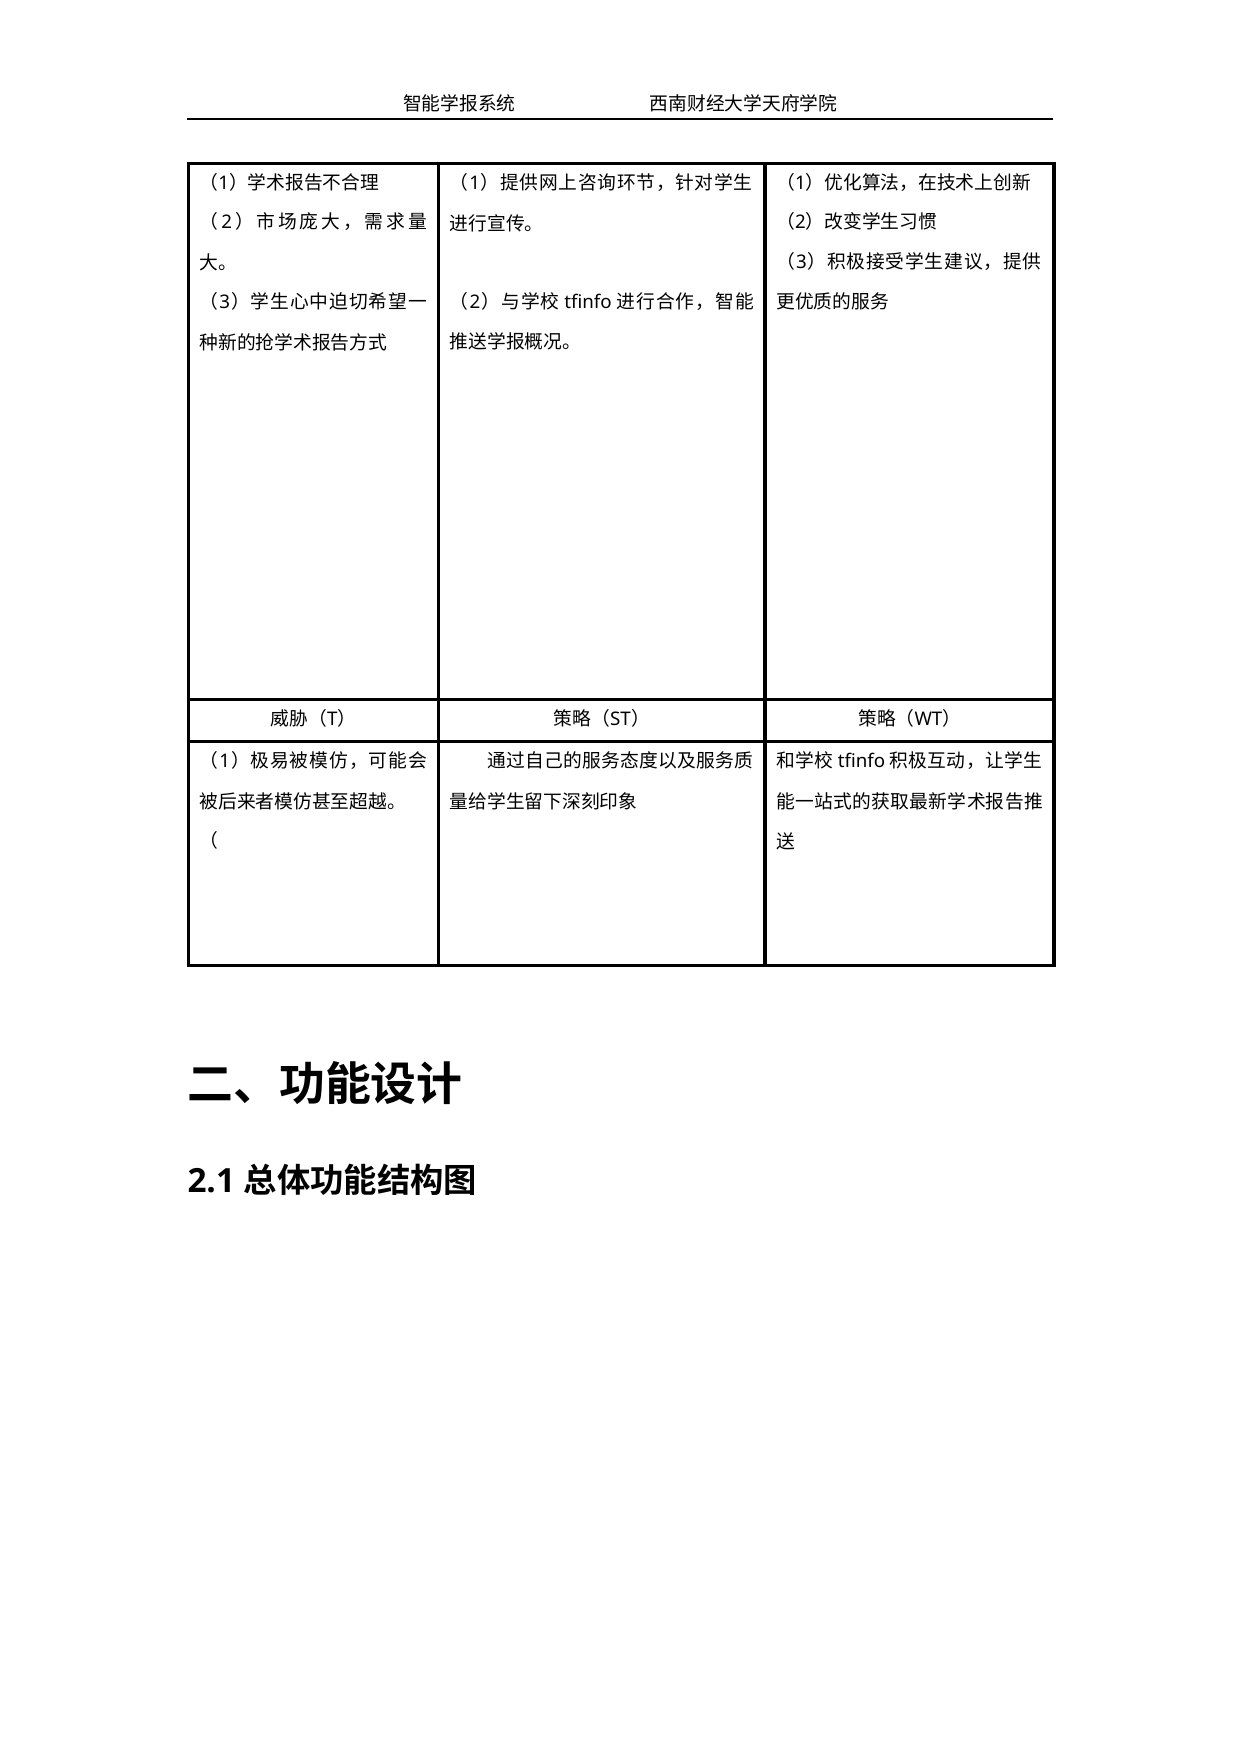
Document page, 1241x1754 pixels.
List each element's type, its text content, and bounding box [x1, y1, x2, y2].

table_cell 和学校tfinfo积极互动，让学生能一站式的获取最新学术报告推送 [767, 743, 1052, 963]
table_cell 通过自己的服务态度以及服务质量给学生留下深刻印象 [440, 743, 763, 963]
subtitle 二、功能设计 [187, 1032, 1053, 1129]
table_cell （1）优化算法，在技术上创新 （2）改变学生习惯 （3）积极接受学生建议，提供更优质的服务 [767, 165, 1052, 698]
table_cell （1）极易被模仿，可能会被后来者模仿甚至超越。 （ [190, 743, 437, 963]
subtitle 2.1 总体功能结构图 [187, 1146, 1053, 1211]
table_cell 威胁（T） [190, 701, 437, 740]
table_cell 策略（WT） [767, 701, 1052, 740]
table_cell （1）提供网上咨询环节，针对学生进行宣传。 （2）与学校tfinfo进行合作，智能推送学报概况。 [440, 165, 763, 698]
table_cell （1）学术报告不合理 （2）市场庞大，需求量大。 （3）学生心中迫切希望一种新的抢学术报告方式 [190, 165, 437, 698]
table_cell 策略（ST） [440, 701, 763, 740]
